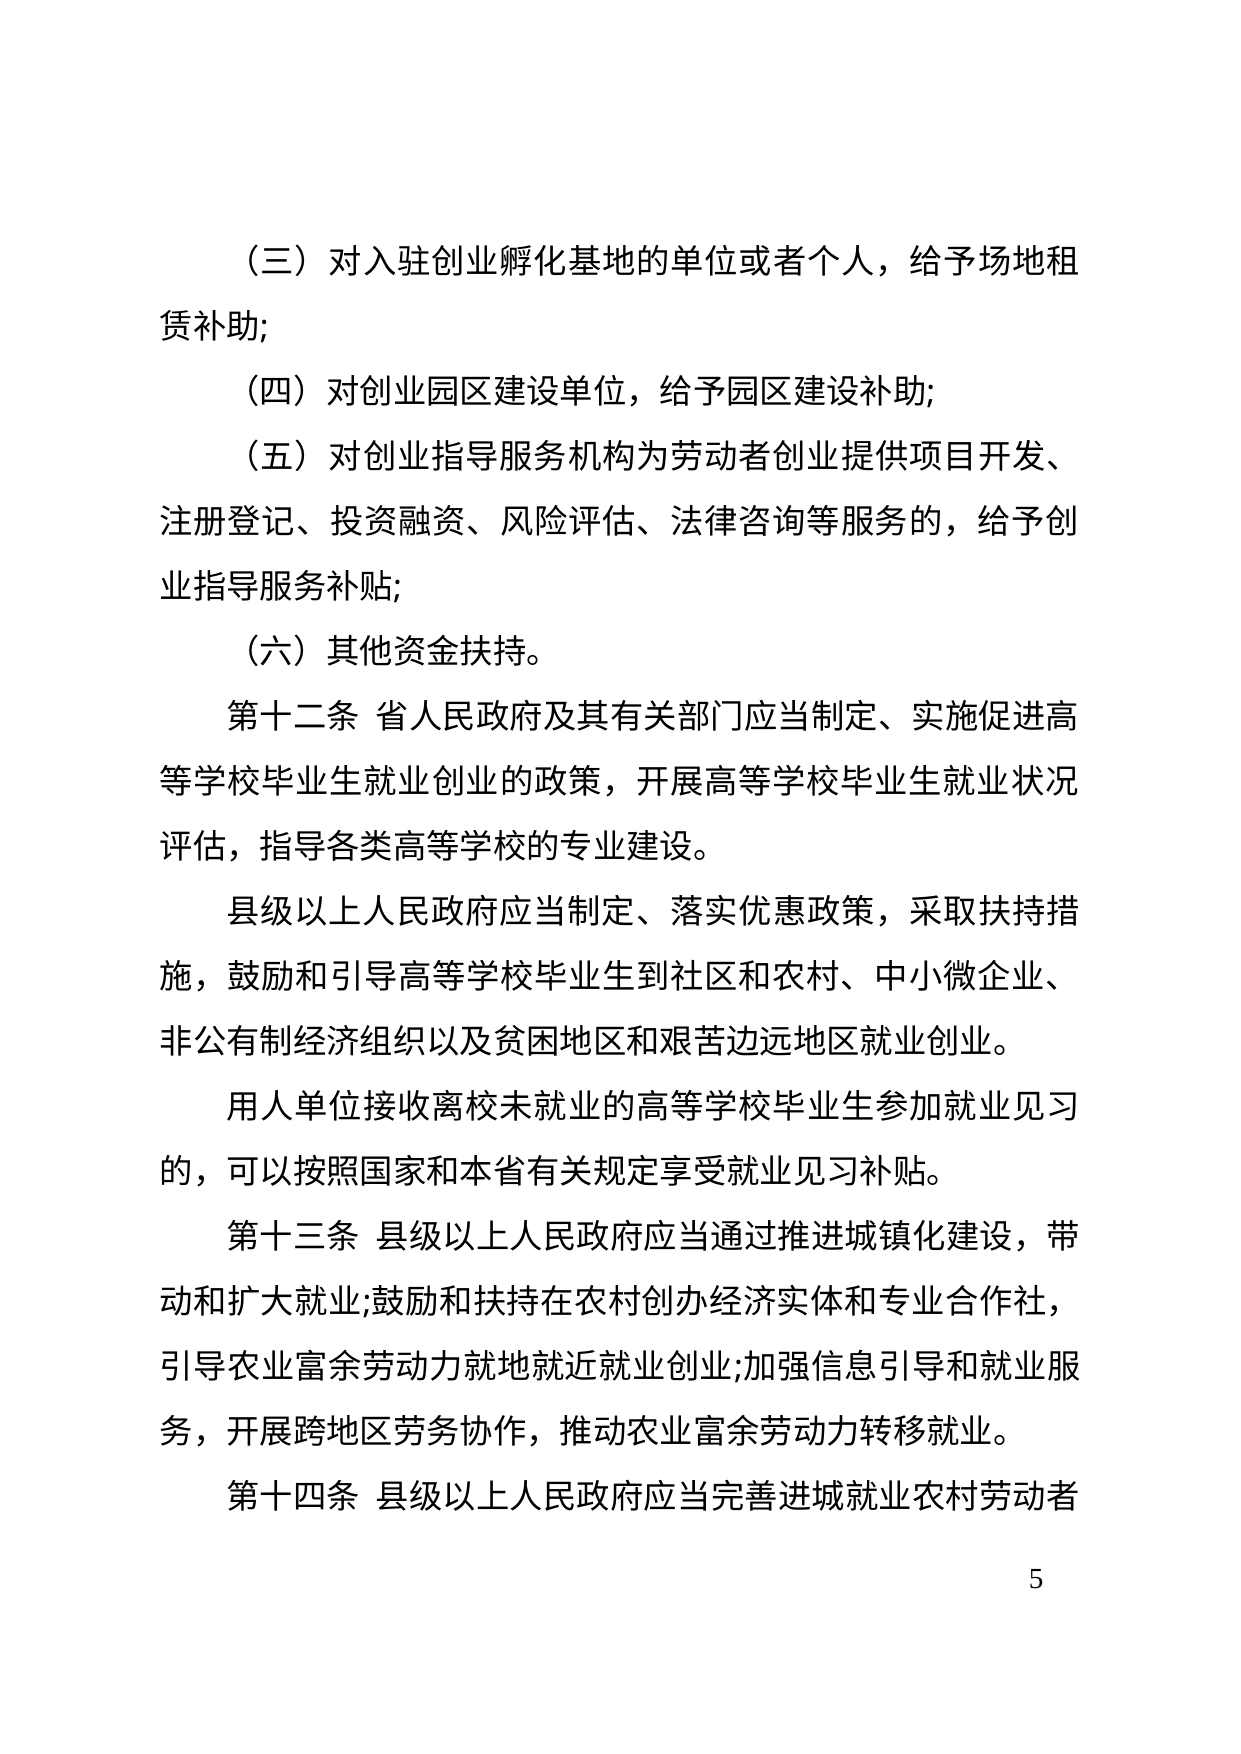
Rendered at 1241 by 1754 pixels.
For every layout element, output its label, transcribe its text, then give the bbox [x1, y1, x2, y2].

text （四）对创业园区建设单位，给予园区建设补助; [159, 357, 1081, 422]
text （五）对创业指导服务机构为劳动者创业提供项目开发、注册登记、投资融资、风险评估、法律咨询等服务的，给予创业指导服务补贴; [159, 422, 1081, 617]
text （六）其他资金扶持。 [159, 617, 1081, 682]
text 用人单位接收离校未就业的高等学校毕业生参加就业见习的，可以按照国家和本省有关规定享受就业见习补贴。 [159, 1072, 1081, 1202]
text 第十二条 省人民政府及其有关部门应当制定、实施促进高等学校毕业生就业创业的政策，开展高等学校毕业生就业状况评估，指导各类高等学校的专业建设。 [159, 682, 1081, 877]
text 县级以上人民政府应当制定、落实优惠政策，采取扶持措施，鼓励和引导高等学校毕业生到社区和农村、中小微企业、非公有制经济组织以及贫困地区和艰苦边远地区就业创业。 [159, 877, 1081, 1072]
text 第十三条 县级以上人民政府应当通过推进城镇化建设，带动和扩大就业;鼓励和扶持在农村创办经济实体和专业合作社，引导农业富余劳动力就地就近就业创业;加强信息引导和就业服务，开展跨地区劳务协作，推动农业富余劳动力转移就业。 [159, 1202, 1081, 1462]
text （三）对入驻创业孵化基地的单位或者个人，给予场地租赁补助; [159, 227, 1081, 357]
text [159, 1462, 1081, 1527]
